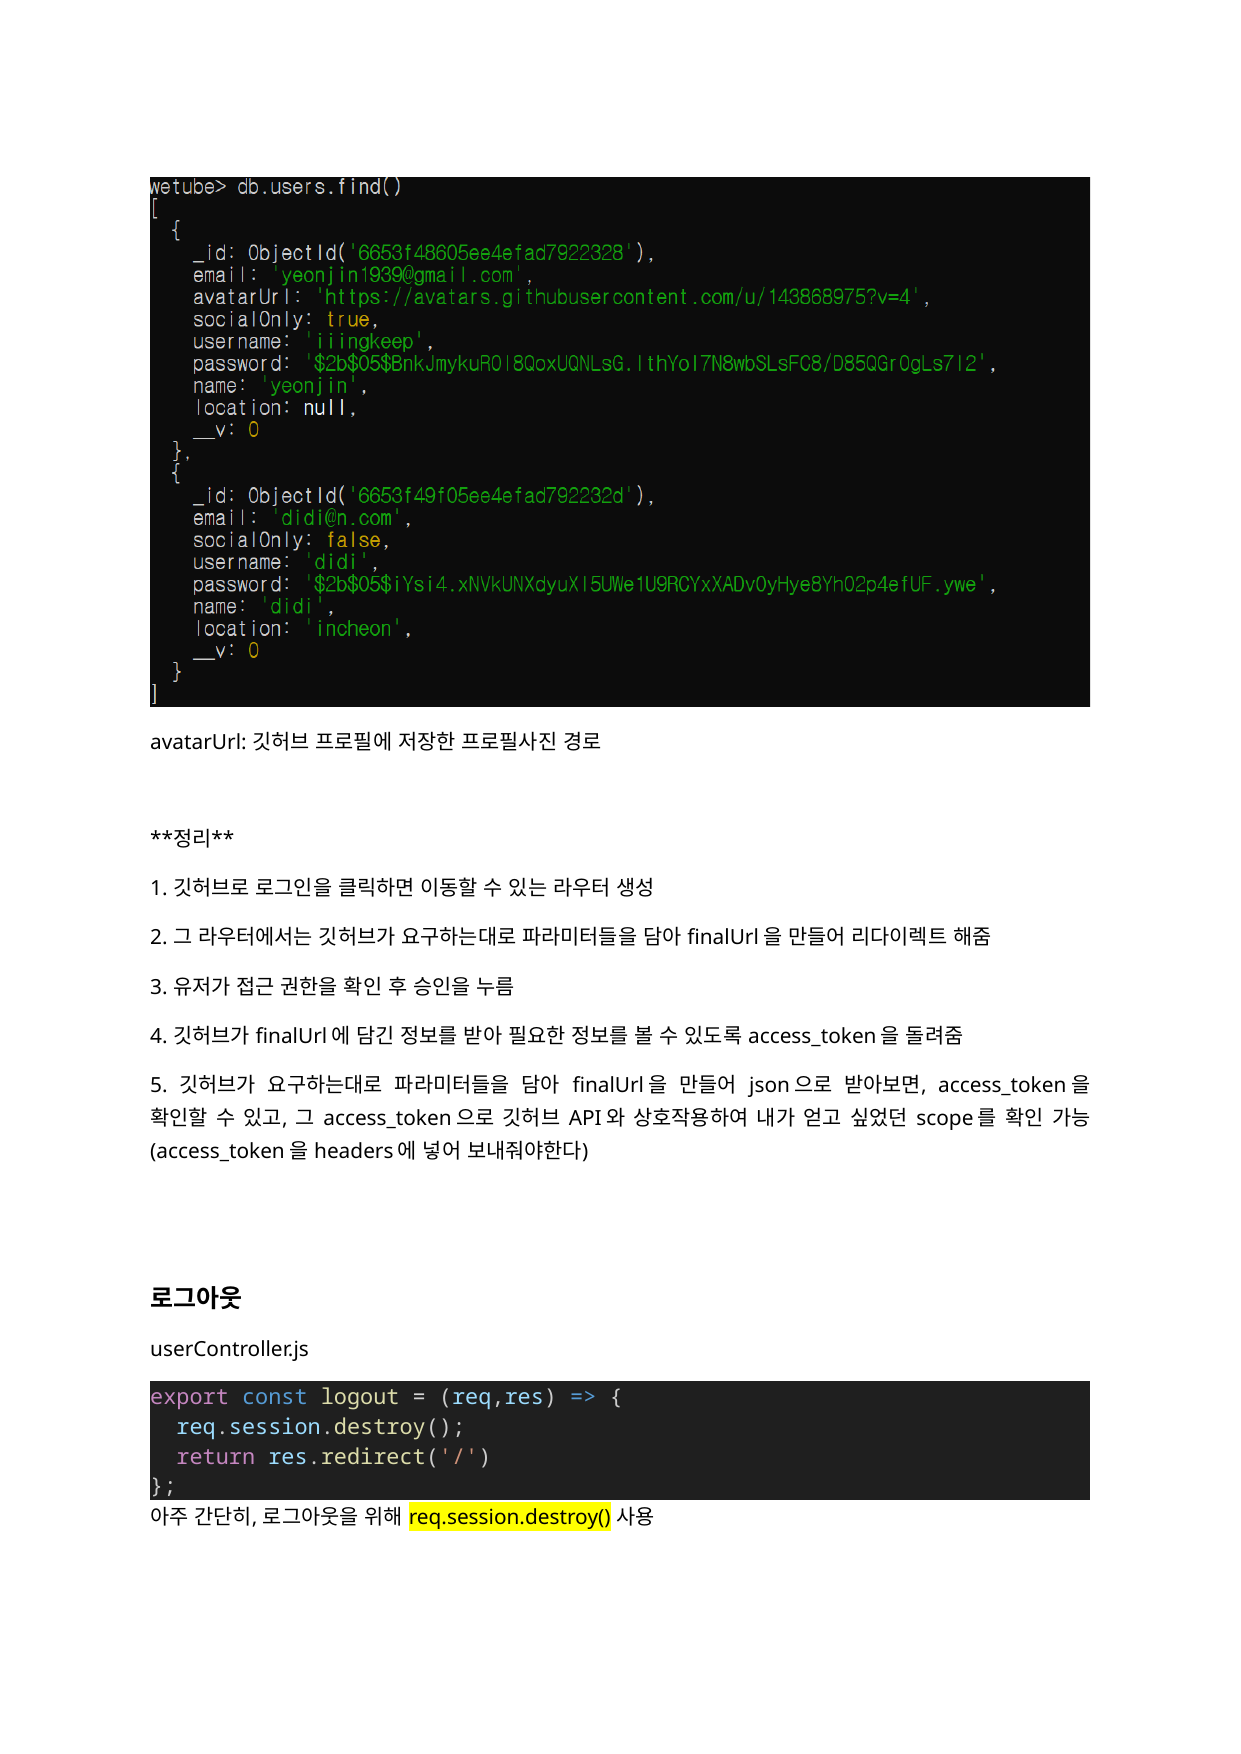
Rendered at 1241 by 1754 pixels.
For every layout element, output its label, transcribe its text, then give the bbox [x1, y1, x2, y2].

text export const logout = (req,res) => { [150, 1381, 1090, 1411]
text 1. 깃허브로 로그인을 클릭하면 이동할 수 있는 라우터 생성 [150, 871, 1090, 902]
text return res.redirect('/') [150, 1441, 1090, 1471]
text userController.js [150, 1334, 1090, 1362]
text req.session.destroy(); [150, 1411, 1090, 1441]
text }; [150, 1471, 1090, 1500]
picture [150, 177, 1091, 707]
text 로그아웃 [150, 1278, 1090, 1314]
text 아주 간단히, 로그아웃을 위해 req.session.destroy() 사용 [150, 1500, 1090, 1531]
text 2. 그 라우터에서는 깃허브가 요구하는대로 파라미터들을 담아 finalUrl을 만들어 리다이렉트 해줌 [150, 921, 1090, 951]
text 3. 유저가 접근 권한을 확인 후 승인을 누름 [150, 970, 1090, 1000]
text 5. 깃허브가 요구하는대로 파라미터들을 담아 finalUrl을 만들어 json으로 받아보면, access_token을 확인할 수 있고, 그 access_token으로 깃허브 API와 상호작용하여 내가 얻고 싶었던 scope를 확인 가능(access_token을 headers에 넣어 보내줘야한다) [150, 1069, 1090, 1164]
text **정리** [150, 822, 1090, 852]
text avatarUrl: 깃허브 프로필에 저장한 프로필사진 경로 [150, 725, 1090, 756]
text 4. 깃허브가 finalUrl에 담긴 정보를 받아 필요한 정보를 볼 수 있도록 access_token을 돌려줌 [150, 1019, 1090, 1050]
